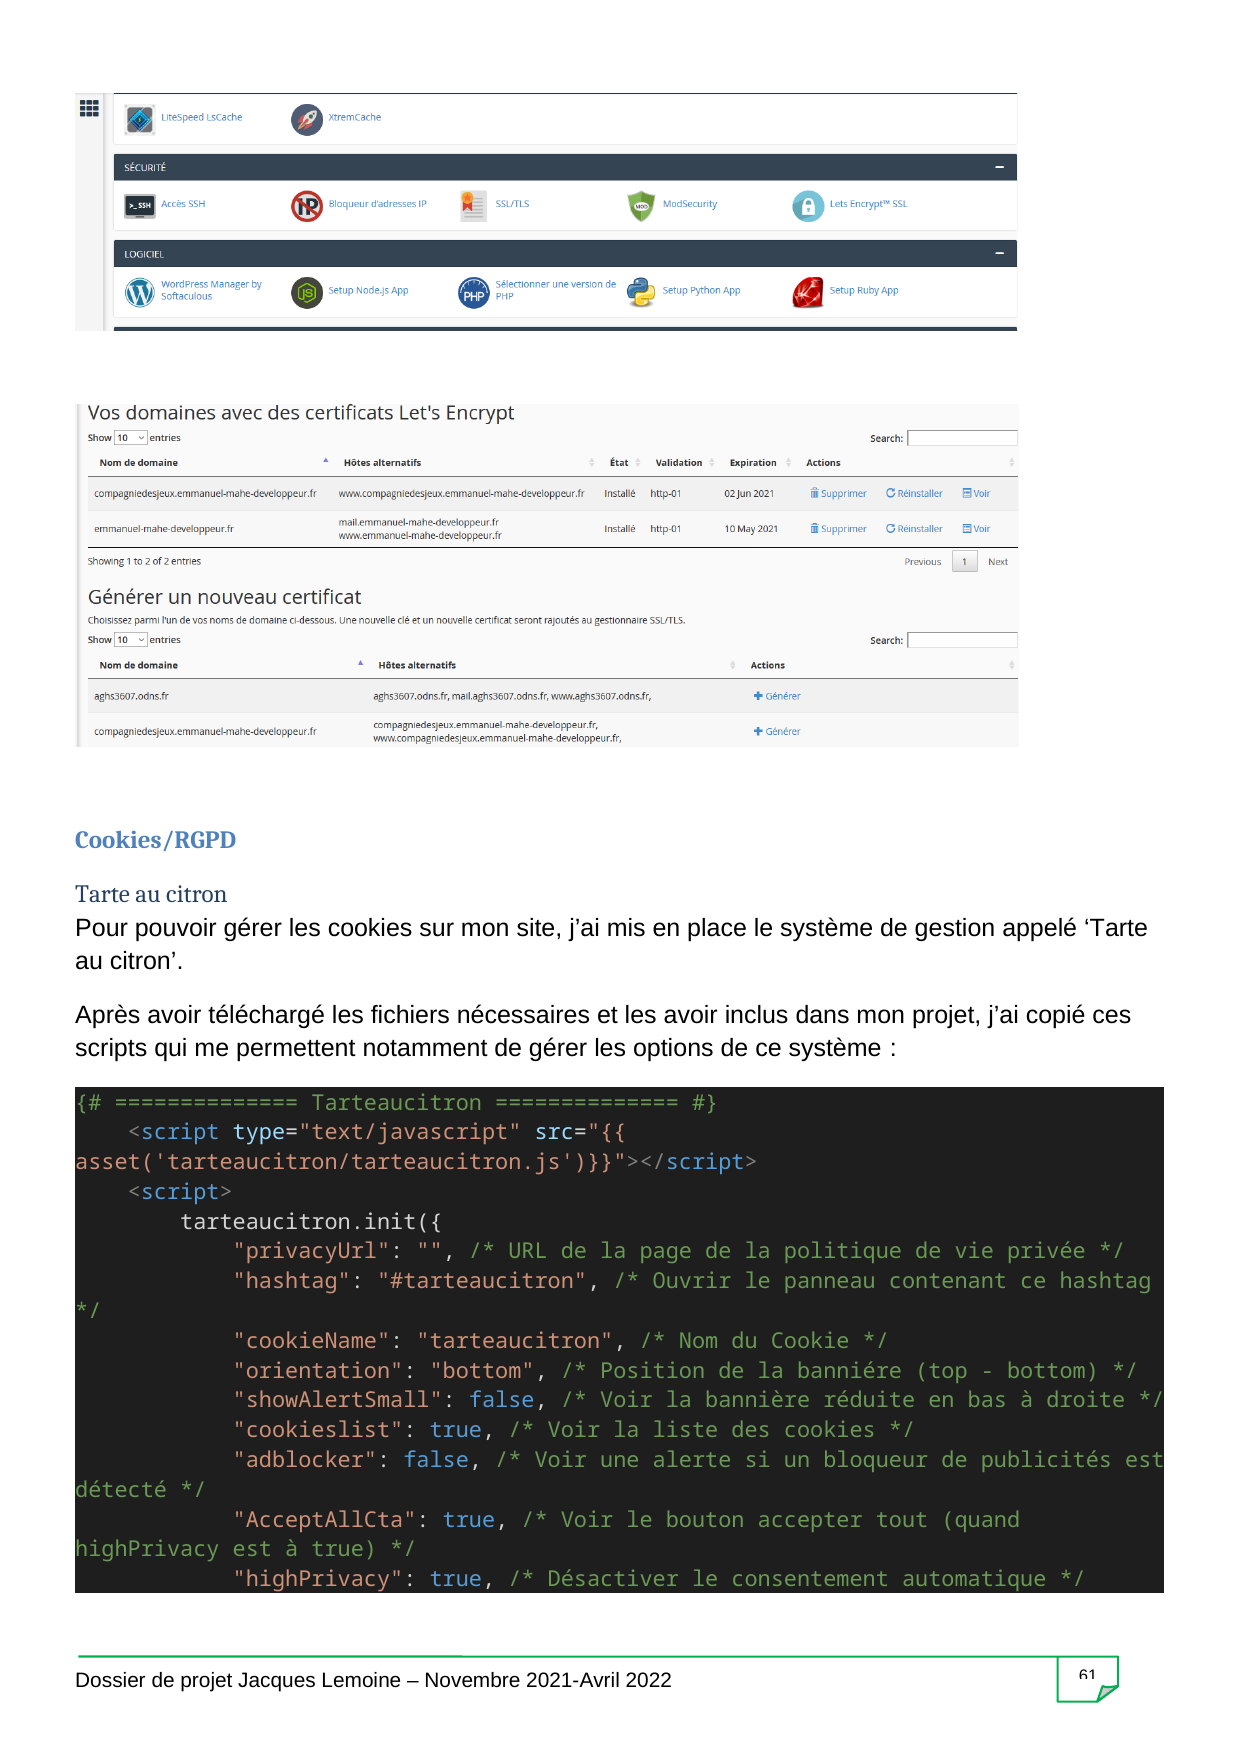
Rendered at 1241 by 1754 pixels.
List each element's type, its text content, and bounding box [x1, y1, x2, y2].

text Après avoir téléchargé les fichiers nécessaires et les avoir inclus dans mon projet, j’ai copié ces scripts qui me permettent notamment de gérer les options de ce système : [75, 1000, 1164, 1061]
text "hashtag": "#tarteaucitron", /* Ouvrir le panneau contenant ce hashtag */ [75, 1265, 1164, 1325]
text "AcceptAllCta": true, /* Voir le bouton accepter tout (quand highPrivacy est à true) */ [75, 1504, 1164, 1563]
text "highPrivacy": true, /* Désactiver le consentement automatique */ [75, 1563, 1164, 1593]
text <script type="text/javascript" src="{{ asset('tarteaucitron/tarteaucitron.js')}}"></script> [75, 1116, 1164, 1176]
text "privacyUrl": "", /* URL de la page de la politique de vie privée */ [75, 1236, 1164, 1265]
text "orientation": "bottom", /* Position de la banniére (top - bottom) */ [75, 1355, 1164, 1384]
text "cookieName": "tarteaucitron", /* Nom du Cookie */ [75, 1325, 1164, 1355]
text Pour pouvoir gérer les cookies sur mon site, j’ai mis en place le système de gestion appelé ‘Tarte au citron’. [75, 913, 1164, 974]
text {# ============== Tarteaucitron ============== #} [75, 1087, 1164, 1116]
picture [75, 404, 1023, 747]
text tarteaucitron.init({ [75, 1206, 1164, 1236]
subtitle Tarte au citron [75, 880, 1164, 908]
subtitle Cookies/RGPD [75, 826, 1164, 855]
text <script> [75, 1176, 1164, 1206]
picture [75, 93, 1018, 331]
text "cookieslist": true, /* Voir la liste des cookies */ [75, 1414, 1164, 1444]
text "showAlertSmall": false, /* Voir la bannière réduite en bas à droite */ [75, 1384, 1164, 1414]
text "adblocker": false, /* Voir une alerte si un bloqueur de publicités est détecté */ [75, 1444, 1164, 1504]
